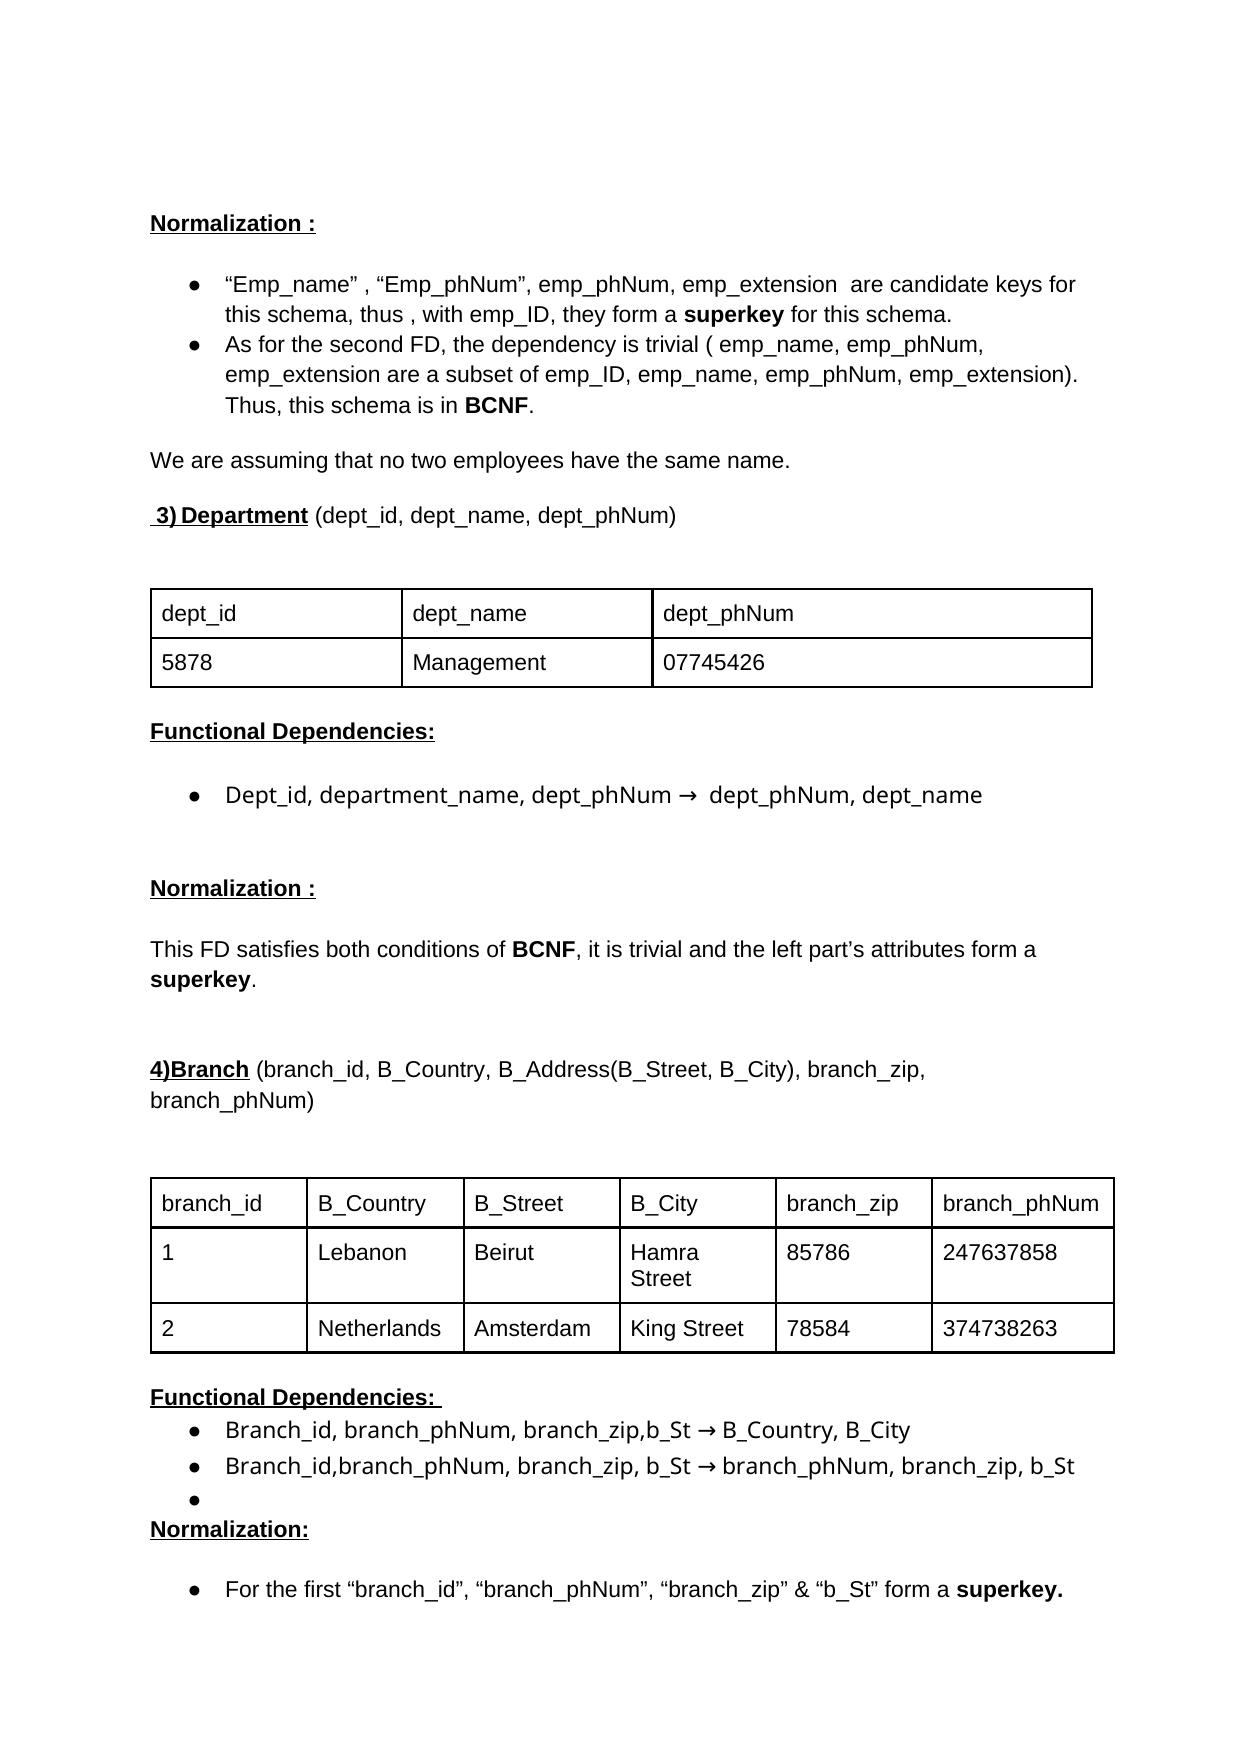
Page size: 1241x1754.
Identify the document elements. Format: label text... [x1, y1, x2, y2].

table_cell Lebanon [308, 1229, 463, 1302]
list Branch_id, branch_phNum, branch_zip,b_St → B_Country, B_City [187, 1414, 1090, 1445]
table_header B_City [621, 1179, 775, 1226]
text 4)Branch (branch_id, B_Country, B_Address(B_Street, B_City), branch_zip, branch_phNum) [150, 1056, 1090, 1113]
table_cell Beirut [465, 1229, 619, 1302]
table_header branch_id [152, 1179, 306, 1226]
table_header B_Street [465, 1179, 619, 1226]
table_cell 78584 [777, 1304, 931, 1351]
table_header B_Country [308, 1179, 463, 1226]
table_header branch_phNum [933, 1179, 1113, 1226]
list For the first “branch_id”, “branch_phNum”, “branch_zip” & “b_St” form a superkey. [187, 1576, 1090, 1603]
text Normalization: [150, 1516, 1090, 1542]
table_cell 1 [152, 1229, 306, 1302]
table_cell King Street [621, 1304, 775, 1351]
text Normalization : [150, 210, 1090, 237]
list Branch_id,branch_phNum, branch_zip, b_St → branch_phNum, branch_zip, b_St [187, 1450, 1090, 1481]
text Functional Dependencies: [150, 1384, 1090, 1410]
table_cell Hamra Street [621, 1229, 775, 1302]
table_cell Netherlands [308, 1304, 463, 1351]
table_header dept_phNum [654, 590, 1091, 637]
table_cell Amsterdam [465, 1304, 619, 1351]
table_cell 5878 [152, 639, 401, 686]
table_cell 07745426 [654, 639, 1091, 686]
table_header dept_name [403, 590, 651, 637]
table_cell 85786 [777, 1229, 931, 1302]
table_header dept_id [152, 590, 401, 637]
text Functional Dependencies: [150, 718, 1090, 745]
list “Emp_name” , “Emp_phNum”, emp_phNum, emp_extension are candidate keys for this schema, thus , with emp_ID, they form a superkey for this schema. [187, 271, 1090, 327]
table_cell 247637858 [933, 1229, 1113, 1302]
text We are assuming that no two employees have the same name. [150, 447, 1090, 473]
list Dept_id, department_name, dept_phNum → dept_phNum, dept_name [187, 779, 1090, 810]
table_cell 2 [152, 1304, 306, 1351]
table_cell Management [403, 639, 651, 686]
table_cell 374738263 [933, 1304, 1113, 1351]
text 3) Department (dept_id, dept_name, dept_phNum) [150, 502, 1090, 528]
text This FD satisfies both conditions of BCNF, it is trivial and the left part’s attributes form a superkey. [150, 936, 1090, 992]
list As for the second FD, the dependency is trivial ( emp_name, emp_phNum, emp_extension are a subset of emp_ID, emp_name, emp_phNum, emp_extension). Thus, this schema is in BCNF. [187, 331, 1090, 418]
table_header branch_zip [777, 1179, 931, 1226]
text Normalization : [150, 875, 1090, 901]
